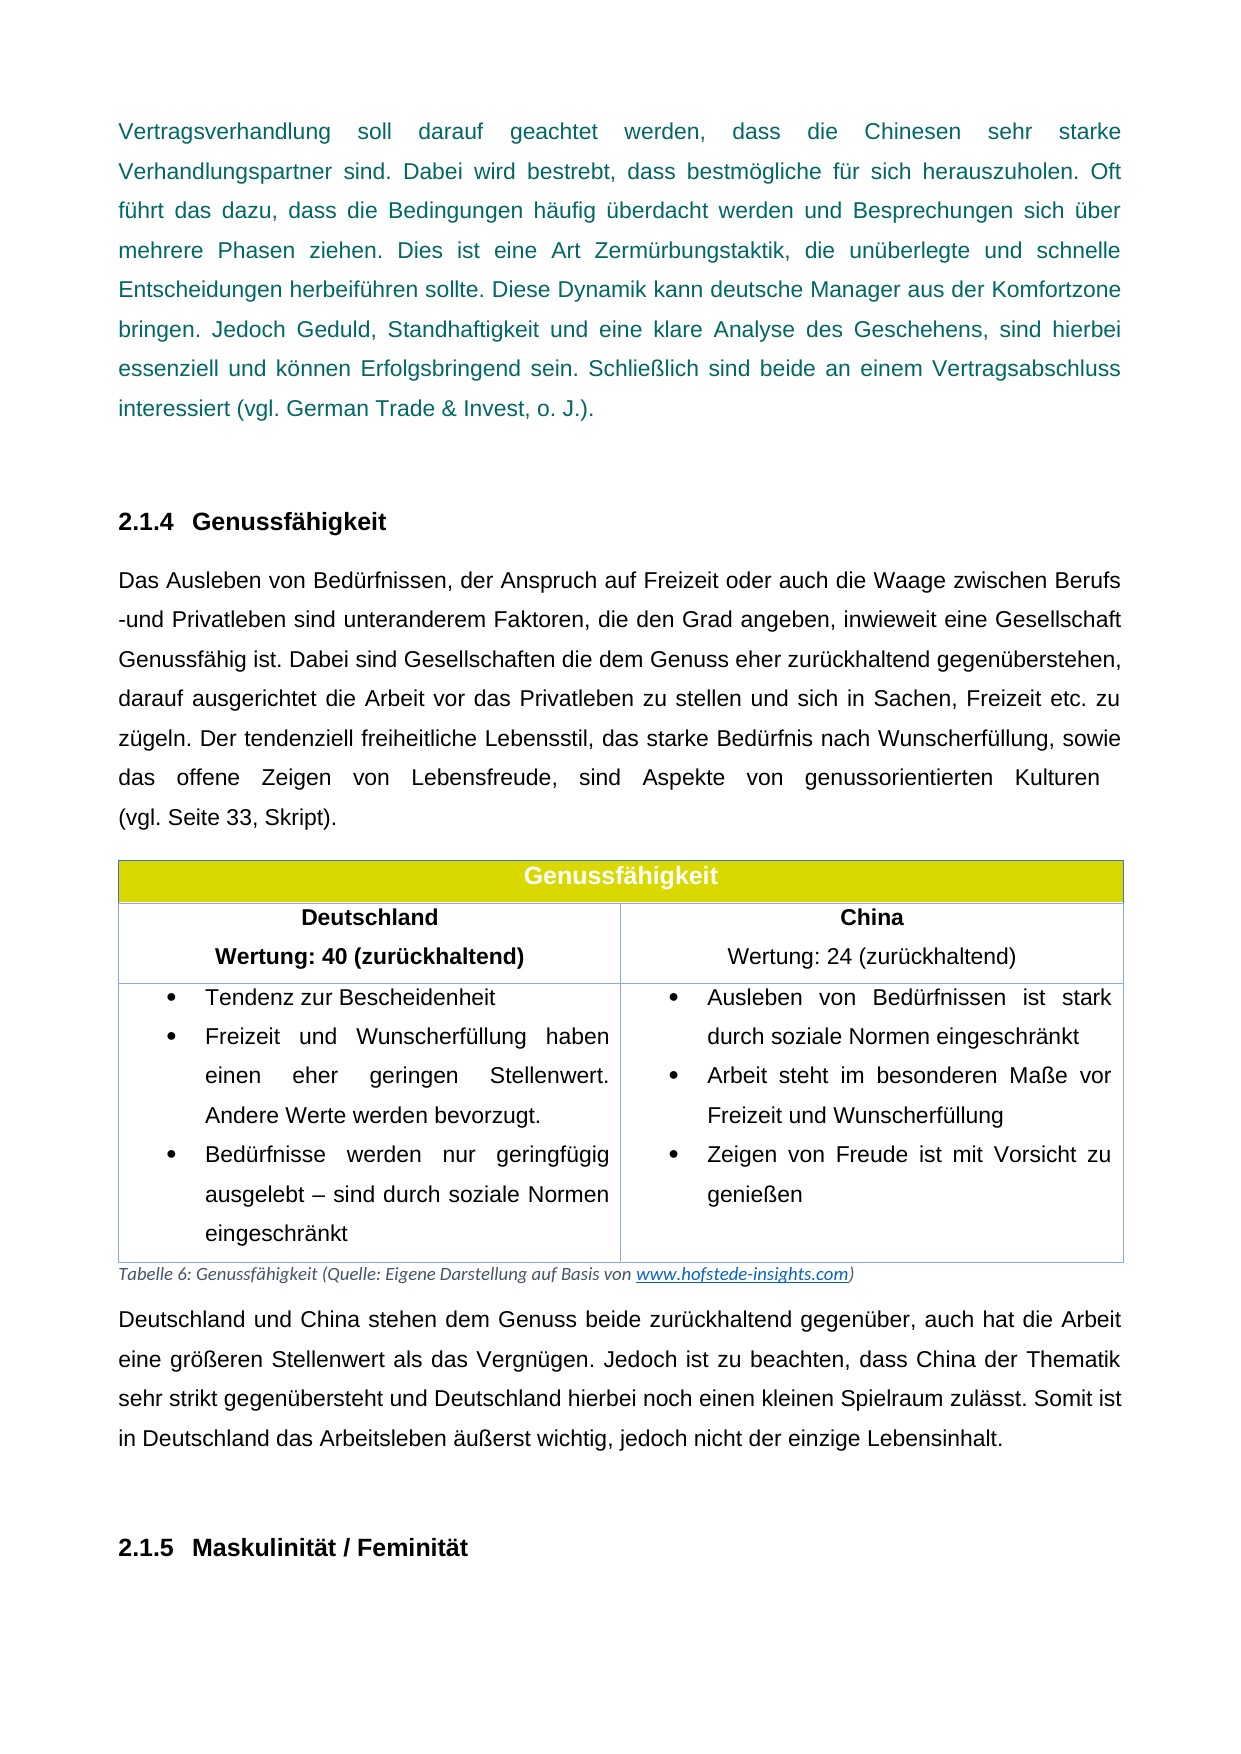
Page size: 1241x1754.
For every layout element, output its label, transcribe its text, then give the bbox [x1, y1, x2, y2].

table_cell Ausleben von Bedürfnissen ist stark durch soziale Normen eingeschränkt Arbeit steht im besonderen Maße vor Freizeit und Wunscherfüllung Zeigen von Freude ist mit Vorsicht zu genießen [621, 984, 1123, 1262]
table_cell China Wertung: 24 (zurückhaltend) [621, 904, 1123, 982]
table_cell Tendenz zur Bescheidenheit Freizeit und Wunscherfüllung haben einen eher geringen Stellenwert. Andere Werte werden bevorzugt. Bedürfnisse werden nur geringfügig ausgelebt – sind durch soziale Normen eingeschränkt [119, 984, 620, 1262]
table_header Genussfähigkeit [119, 861, 1123, 902]
text 2.1.4 Genussfähigkeit [118, 507, 1122, 536]
table_cell Deutschland Wertung: 40 (zurückhaltend) [119, 904, 620, 982]
text Das Ausleben von Bedürfnissen, der Anspruch auf Freizeit oder auch die Waage zwischen Berufs -und Privatleben sind unteranderem Faktoren, die den Grad angeben, inwieweit eine Gesellschaft Genussfähig ist. Dabei sind Gesellschaften die dem Genuss eher zurückhaltend gegenüberstehen, darauf ausgerichtet die Arbeit vor das Privatleben zu stellen und sich in Sachen, Freizeit etc. zu zügeln. Der tendenziell freiheitliche Lebensstil, das starke Bedürfnis nach Wunscherfüllung, sowie das offene Zeigen von Lebensfreude, sind Aspekte von genussorientierten Kulturen (vgl. Seite 33, Skript). [118, 567, 1122, 830]
text Deutschland und China stehen dem Genuss beide zurückhaltend gegenüber, auch hat die Arbeit eine größeren Stellenwert als das Vergnügen. Jedoch ist zu beachten, dass China der Thematik sehr strikt gegenübersteht und Deutschland hierbei noch einen kleinen Spielraum zulässt. Somit ist in Deutschland das Arbeitsleben äußerst wichtig, jedoch nicht der einzige Lebensinhalt. [118, 1306, 1122, 1451]
text Tabelle 6: Genussfähigkeit (Quelle: Eigene Darstellung auf Basis von www.hofstede-insights.com) [118, 1263, 1122, 1286]
text 2.1.5 Maskulinität / Feminität [118, 1533, 1122, 1562]
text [118, 118, 1122, 421]
